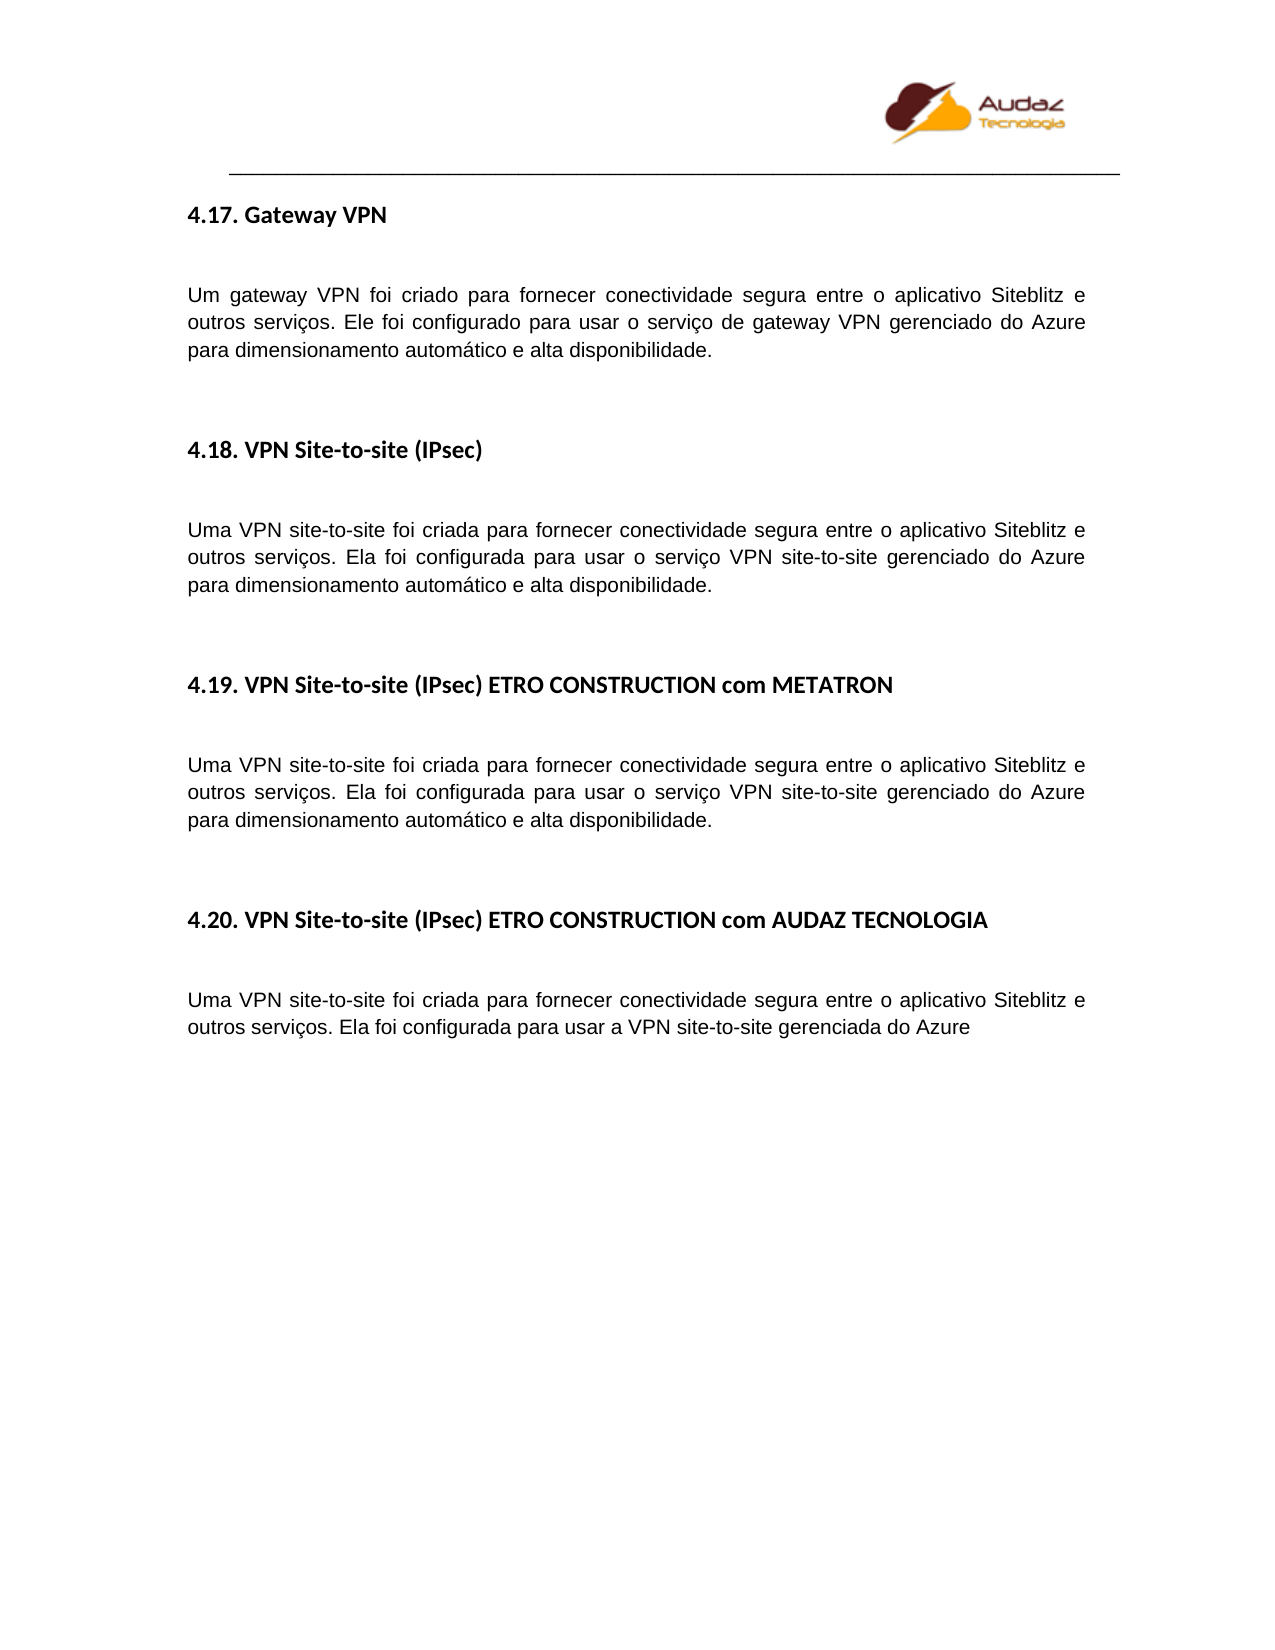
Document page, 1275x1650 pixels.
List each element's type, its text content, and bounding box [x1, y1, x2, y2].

subtitle 4.18. VPN Site-to-site (IPsec) [187, 434, 1087, 465]
text Uma VPN site-to-site foi criada para fornecer conectividade segura entre o aplicativo Siteblitz e outros serviços. Ela foi configurada para usar o serviço VPN site-to-site gerenciado do Azure para dimensionamento automático e alta disponibilidade. [187, 518, 1087, 597]
subtitle 4.19. VPN Site-to-site (IPsec) ETRO CONSTRUCTION com METATRON [187, 669, 1087, 700]
text Uma VPN site-to-site foi criada para fornecer conectividade segura entre o aplicativo Siteblitz e outros serviços. Ela foi configurada para usar o serviço VPN site-to-site gerenciado do Azure para dimensionamento automático e alta disponibilidade. [187, 753, 1087, 832]
picture [862, 75, 1088, 152]
text Uma VPN site-to-site foi criada para fornecer conectividade segura entre o aplicativo Siteblitz e outros serviços. Ela foi configurada para usar a VPN site-to-site gerenciada do Azure [187, 988, 1087, 1039]
text Um gateway VPN foi criado para fornecer conectividade segura entre o aplicativo Siteblitz e outros serviços. Ele foi configurado para usar o serviço de gateway VPN gerenciado do Azure para dimensionamento automático e alta disponibilidade. [187, 283, 1087, 362]
subtitle 4.17. Gateway VPN [187, 199, 1087, 230]
subtitle 4.20. VPN Site-to-site (IPsec) ETRO CONSTRUCTION com AUDAZ TECNOLOGIA [187, 904, 1087, 935]
